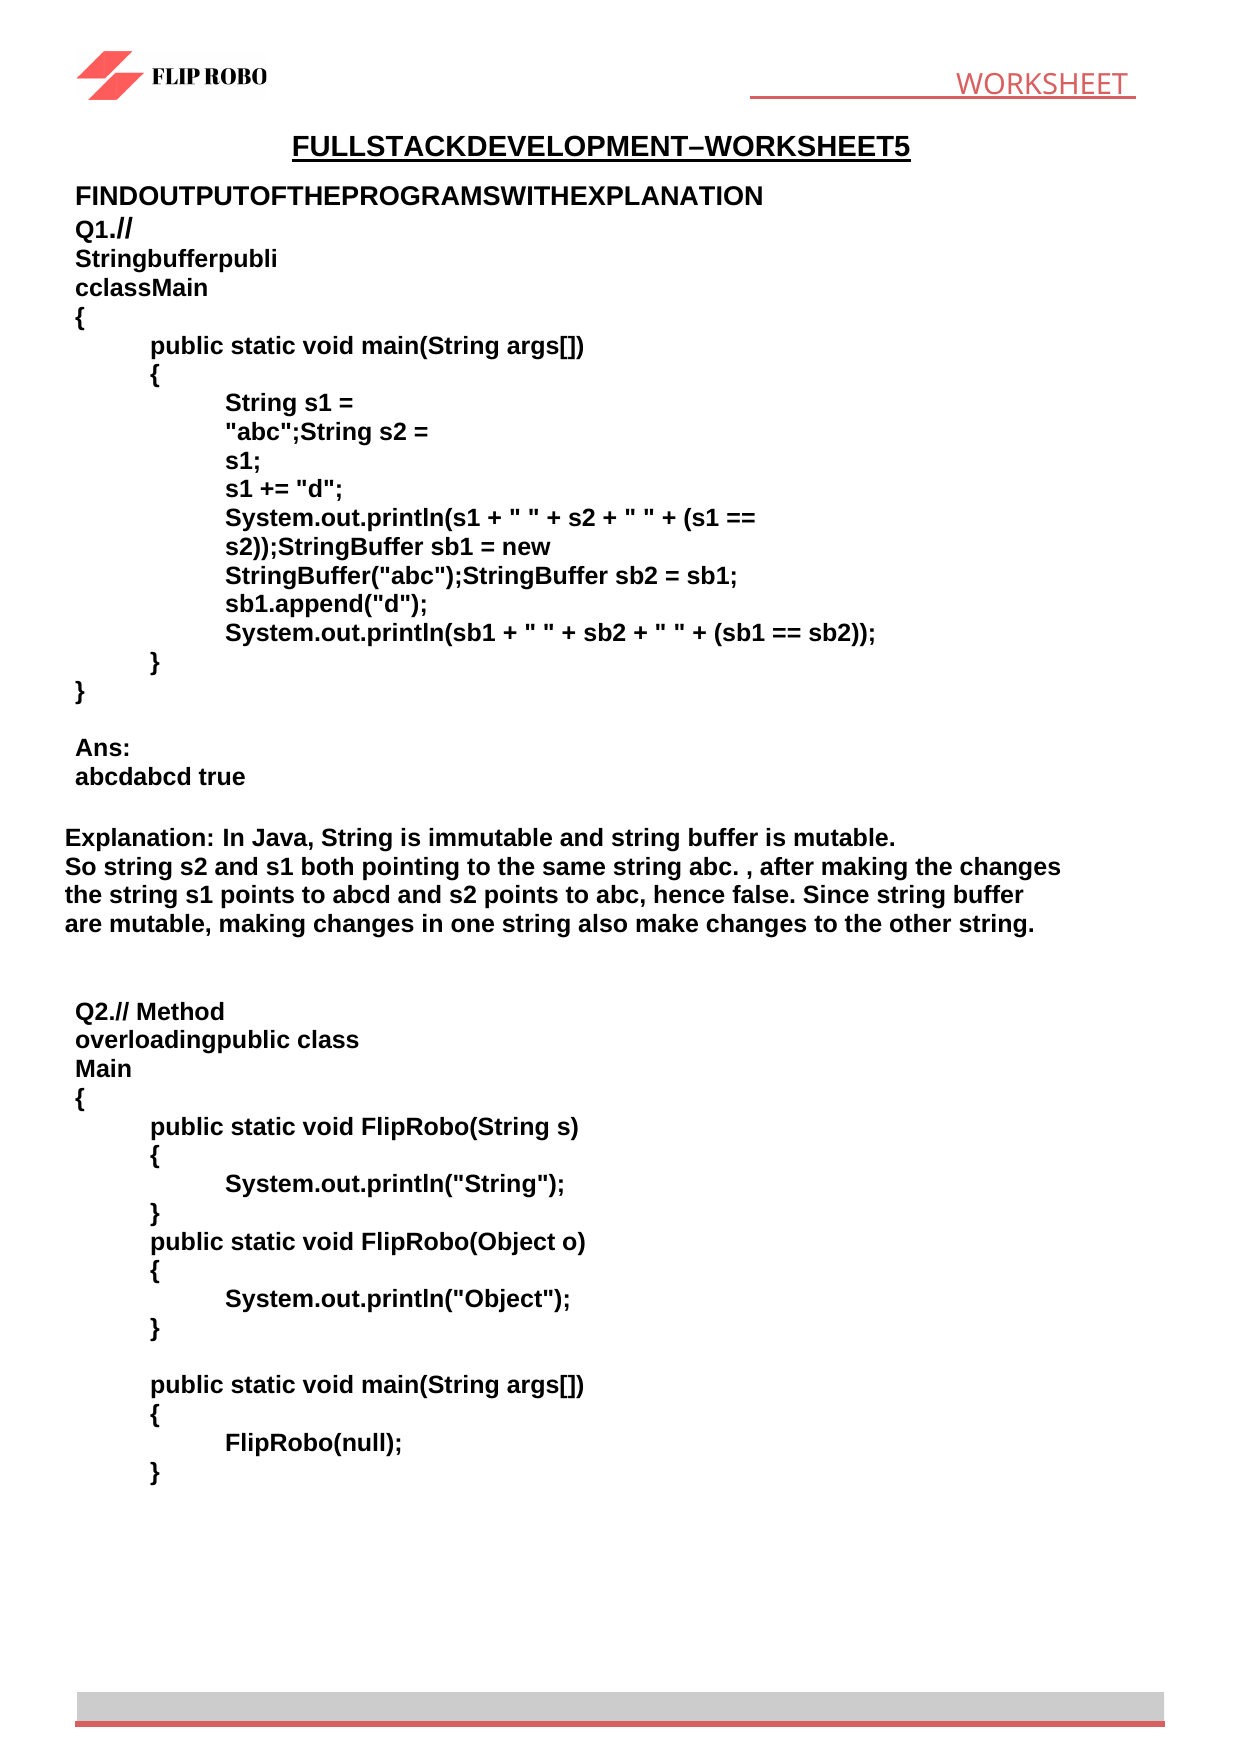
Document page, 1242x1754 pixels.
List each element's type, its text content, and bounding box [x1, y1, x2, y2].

text public static void FlipRobo(String s) [150, 1112, 1067, 1140]
text { [75, 1083, 1067, 1112]
text public static void FlipRobo(Object o) [150, 1227, 1067, 1255]
text System.out.println(sb1 + " " + sb2 + " " + (sb1 == sb2)); [225, 618, 1067, 647]
title FULLSTACKDEVELOPMENT–WORKSHEET5 [292, 129, 1067, 163]
text { [150, 1399, 1067, 1428]
text FlipRobo(null); [225, 1428, 1067, 1457]
text Q2.// Method overloadingpublic class Main [75, 997, 376, 1083]
text System.out.println("String"); [225, 1169, 1067, 1198]
text } [150, 1198, 1067, 1227]
text { [75, 302, 1067, 331]
text abcdabcd true [75, 762, 1067, 791]
text Explanation: In Java, String is immutable and string buffer is mutable. So string s2 and s1 both pointing to the same string abc. , after making the changes the string s1 points to abcd and s2 points to abc, hence false. Since string buffer are mutable, making changes in one string also make changes to the other string. [64, 821, 1067, 938]
text } [150, 647, 1067, 676]
text System.out.println(s1 + " " + s2 + " " + (s1 == s2));StringBuffer sb1 = new StringBuffer("abc");StringBuffer sb2 = sb1; [225, 503, 818, 589]
text Ans: [75, 733, 1067, 762]
text { [150, 1140, 1067, 1169]
text Q1.//StringbufferpublicclassMain [75, 211, 282, 302]
text public static void main(String args[]) [150, 1370, 1067, 1399]
text } [75, 676, 1067, 704]
text } [150, 1457, 1067, 1485]
text sb1.append("d"); [225, 589, 1067, 618]
text { [150, 1255, 1067, 1284]
text public static void main(String args[]) [150, 331, 1067, 359]
text { [150, 359, 1067, 388]
picture [76, 51, 267, 100]
text FINDOUTPUTOFTHEPROGRAMSWITHEXPLANATION [75, 179, 1067, 211]
text s1 += "d"; [225, 474, 1067, 503]
text } [150, 1313, 1067, 1342]
text System.out.println("Object"); [225, 1284, 1067, 1313]
text String s1 = "abc";String s2 = s1; [225, 388, 438, 474]
